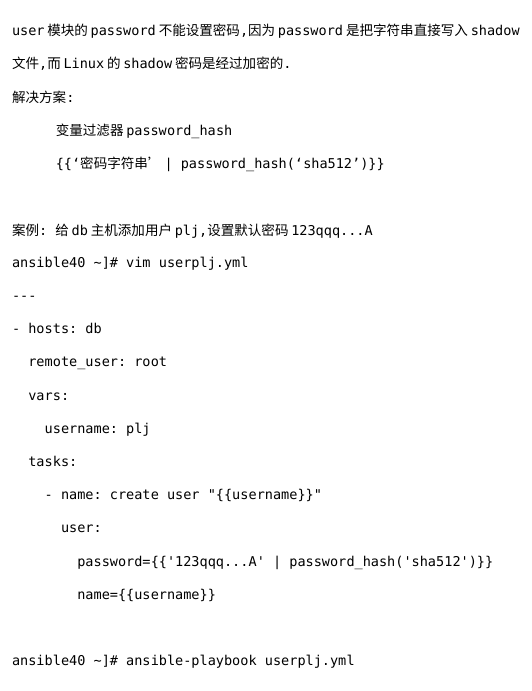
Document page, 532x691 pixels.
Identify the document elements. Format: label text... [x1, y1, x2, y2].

text remote_user: root [12, 345, 520, 379]
text {{‘密码字符串’ | password_hash(‘sha512’)}} [12, 146, 520, 179]
text - name: create user "{{username}}" [12, 478, 520, 512]
text 解决方案: [12, 79, 520, 113]
text name={{username}} [12, 578, 520, 611]
text vars: [12, 379, 520, 412]
text --- [12, 279, 520, 312]
text ansible40 ~]# ansible-playbook userplj.yml [12, 644, 520, 678]
text password={{'123qqq...A' | password_hash('sha512')}} [12, 545, 520, 578]
text user模块的password不能设置密码,因为password是把字符串直接写入shadow文件,而Linux的shadow密码是经过加密的. [12, 13, 520, 79]
text 变量过滤器password_hash [12, 113, 520, 146]
text username: plj [12, 412, 520, 445]
text ansible40 ~]# vim userplj.yml [12, 246, 520, 279]
text - hosts: db [12, 312, 520, 345]
text tasks: [12, 445, 520, 478]
text user: [12, 512, 520, 545]
text 案例: 给db主机添加用户plj,设置默认密码123qqq...A [12, 212, 520, 246]
